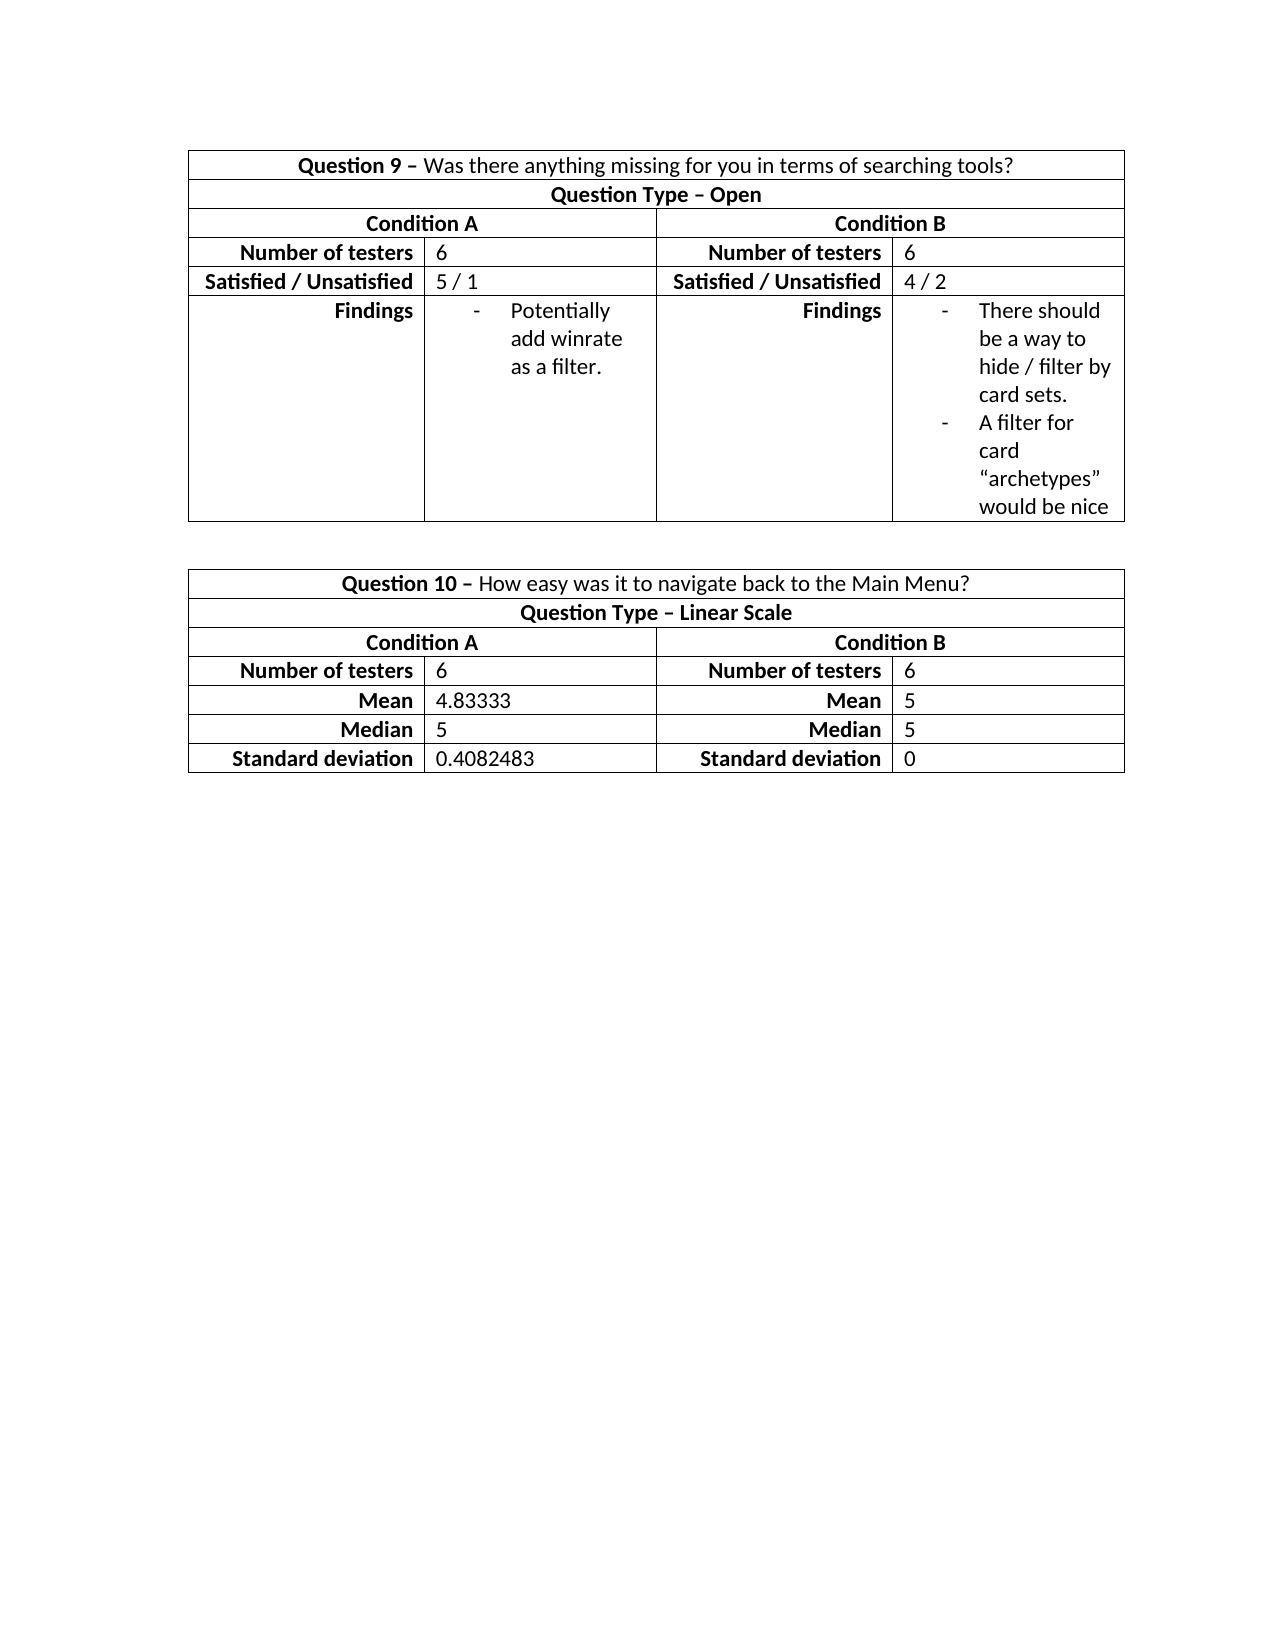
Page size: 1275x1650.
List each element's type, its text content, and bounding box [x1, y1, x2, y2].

table_cell Satisfied / Unsatisfied [189, 267, 424, 295]
table_cell Number of testers [189, 238, 424, 266]
table_cell Number of testers [189, 657, 424, 685]
table_cell Condition B [657, 209, 1124, 237]
table_cell 0 [893, 744, 1124, 772]
table_cell Question Type – Linear Scale [189, 599, 1124, 627]
table_cell Number of testers [657, 657, 892, 685]
table_cell Potentially add winrate as a filter. [425, 296, 656, 521]
table_cell 6 [893, 657, 1124, 685]
table_cell Number of testers [657, 238, 892, 266]
table_cell 6 [425, 238, 656, 266]
table_cell There should be a way to hide / filter by card sets. A filter for card “archetypes” would be nice [893, 296, 1124, 521]
table_cell 5 [893, 686, 1124, 714]
table_cell 4.83333 [425, 686, 656, 714]
table_cell 6 [425, 657, 656, 685]
table_cell Median [657, 715, 892, 743]
table_header Question 10 – How easy was it to navigate back to the Main Menu? [189, 570, 1124, 597]
table_cell Standard deviation [657, 744, 892, 772]
table_header Question 9 – Was there anything missing for you in terms of searching tools? [189, 151, 1124, 179]
table_cell Median [189, 715, 424, 743]
table_cell 0.4082483 [425, 744, 656, 772]
table_cell Condition A [189, 628, 656, 656]
table_cell 5 / 1 [425, 267, 656, 295]
table_cell Standard deviation [189, 744, 424, 772]
table_cell Question Type – Open [189, 180, 1124, 208]
table_cell Condition A [189, 209, 656, 237]
table_cell 4 / 2 [893, 267, 1124, 295]
table_cell Findings [189, 296, 424, 521]
table_cell Mean [189, 686, 424, 714]
table_cell 5 [893, 715, 1124, 743]
table_cell Condition B [657, 628, 1124, 656]
table_cell Satisfied / Unsatisfied [657, 267, 892, 295]
table_cell 5 [425, 715, 656, 743]
table_cell 6 [893, 238, 1124, 266]
table_cell Mean [657, 686, 892, 714]
table_cell Findings [657, 296, 892, 521]
